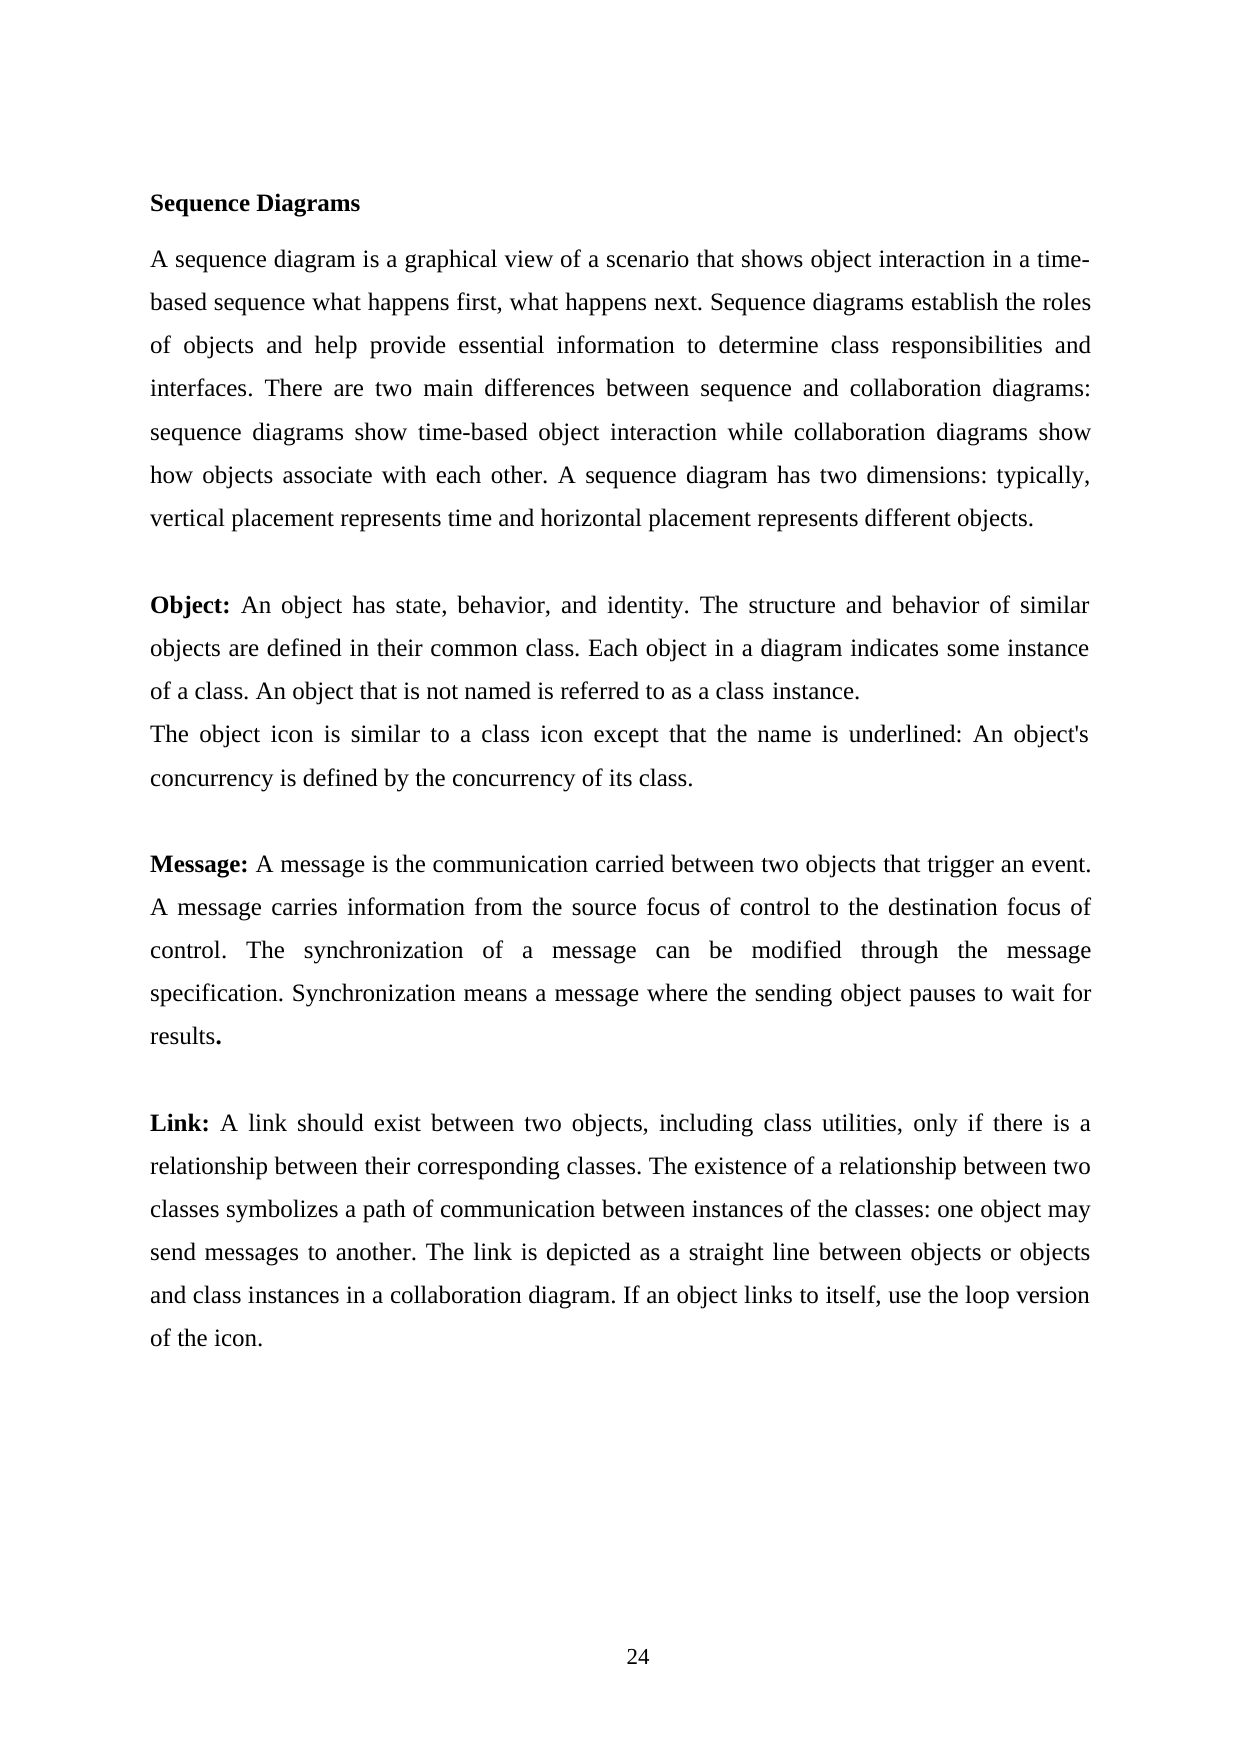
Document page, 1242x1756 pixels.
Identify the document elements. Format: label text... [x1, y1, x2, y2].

text Sequence Diagrams [150, 188, 1146, 216]
text Link: A link should exist between two objects, including class utilities, only if there is a relationship between their corresponding classes. The existence of a relationship between two classes symbolizes a path of communication between instances of the classes: one object may send messages to another. The link is depicted as a straight line between objects or objects and class instances in a collaboration diagram. If an object links to itself, use the loop version of the icon. [150, 1108, 1092, 1352]
text Object: An object has state, behavior, and identity. The structure and behavior of similar objects are defined in their common class. Each object in a diagram indicates some instance of a class. An object that is not named is referred to as a class instance. [150, 590, 1090, 705]
text Message: A message is the communication carried between two objects that trigger an event. A message carries information from the source focus of control to the destination focus of control. The synchronization of a message can be modified through the message specification. Synchronization means a message where the sending object pauses to wait for results. [150, 849, 1092, 1050]
text The object icon is similar to a class icon except that the name is underlined: An object's concurrency is defined by the concurrency of its class. [150, 719, 1090, 791]
text A sequence diagram is a graphical view of a scenario that shows object interaction in a time- based sequence what happens first, what happens next. Sequence diagrams establish the roles of objects and help provide essential information to determine class responsibilities and interfaces. There are two main differences between sequence and collaboration diagrams: sequence diagrams show time-based object interaction while collaboration diagrams show how objects associate with each other. A sequence diagram has two dimensions: typically, vertical placement represents time and horizontal placement represents different objects. [150, 244, 1092, 532]
